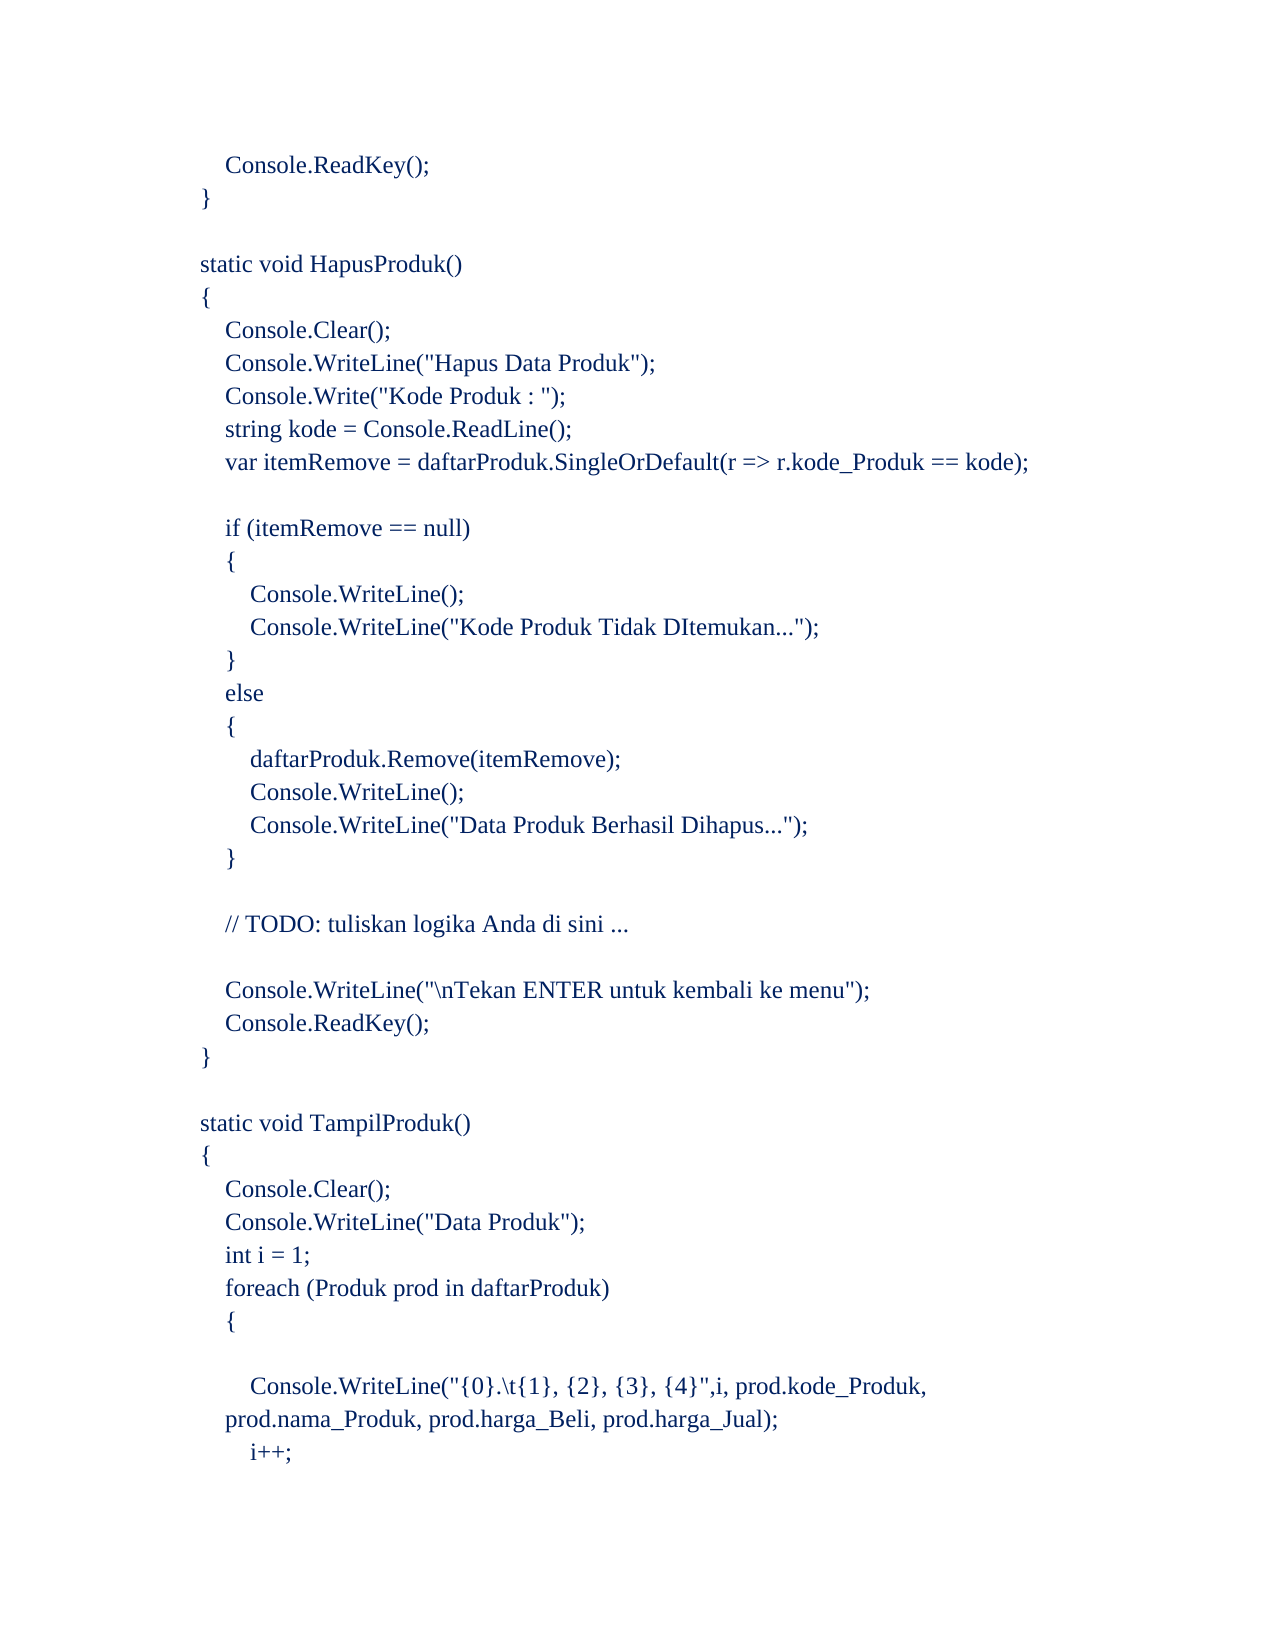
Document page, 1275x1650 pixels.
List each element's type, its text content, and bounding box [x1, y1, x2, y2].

text Console.WriteLine("{0}.\t{1}, {2}, {3}, {4}",i, prod.kode_Produk, prod.nama_Produk, prod.harga_Beli, prod.harga_Jual); [150, 1371, 1125, 1433]
text Console.ReadKey(); [150, 1008, 1125, 1037]
text int i = 1; [150, 1240, 1125, 1268]
text Console.WriteLine(); [150, 579, 1125, 608]
text } [150, 183, 1125, 212]
text Console.WriteLine("Data Produk"); [150, 1207, 1125, 1235]
text { [150, 1141, 1125, 1169]
text { [150, 546, 1125, 575]
text Console.WriteLine("Hapus Data Produk"); [150, 348, 1125, 377]
text Console.Clear(); [150, 1174, 1125, 1202]
text { [150, 282, 1125, 311]
text i++; [150, 1437, 1125, 1466]
text } [150, 645, 1125, 674]
text Console.Write("Kode Produk : "); [150, 381, 1125, 410]
text Console.WriteLine("Kode Produk Tidak DItemukan..."); [150, 612, 1125, 641]
text daftarProduk.Remove(itemRemove); [150, 744, 1125, 773]
text var itemRemove = daftarProduk.SingleOrDefault(r => r.kode_Produk == kode); [150, 447, 1125, 476]
text Console.WriteLine("Data Produk Berhasil Dihapus..."); [150, 810, 1125, 839]
text Console.Clear(); [150, 315, 1125, 344]
text string kode = Console.ReadLine(); [150, 414, 1125, 443]
text Console.ReadKey(); [150, 150, 1125, 179]
text // TODO: tuliskan logika Anda di sini ... [150, 909, 1125, 938]
text else [150, 678, 1125, 707]
text { [150, 711, 1125, 740]
text if (itemRemove == null) [150, 513, 1125, 542]
text } [150, 1042, 1125, 1070]
text static void TampilProduk() [150, 1108, 1125, 1136]
text } [150, 843, 1125, 872]
text Console.WriteLine("\nTekan ENTER untuk kembali ke menu"); [150, 976, 1125, 1004]
text static void HapusProduk() [150, 249, 1125, 278]
text foreach (Produk prod in daftarProduk) [150, 1273, 1125, 1301]
text { [150, 1306, 1125, 1334]
text Console.WriteLine(); [150, 777, 1125, 806]
